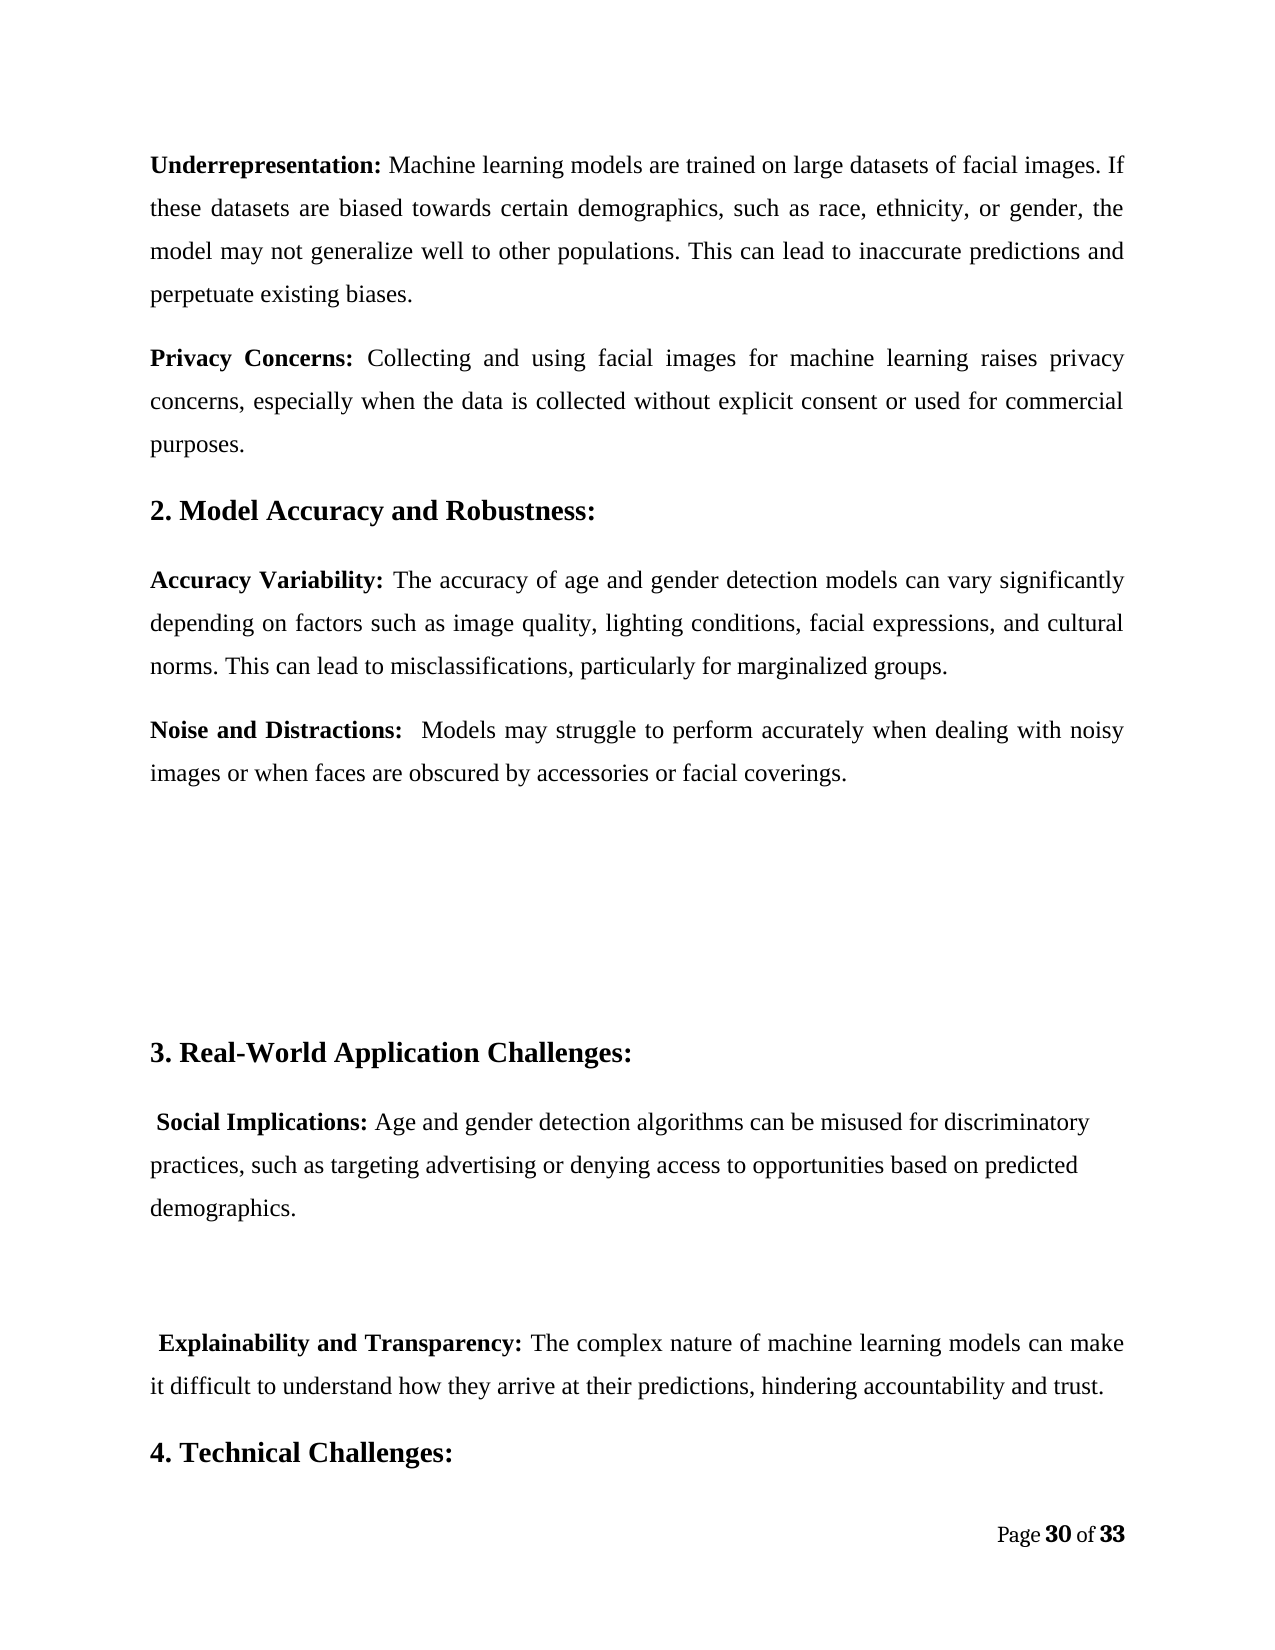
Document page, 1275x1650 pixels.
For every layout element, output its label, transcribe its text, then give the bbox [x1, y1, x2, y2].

text 3. Real-World Application Challenges: [150, 1035, 1125, 1069]
text Noise and Distractions: Models may struggle to perform accurately when dealing with noisy images or when faces are obscured by accessories or facial coverings. [150, 715, 1125, 787]
text Social Implications: Age and gender detection algorithms can be misused for discriminatory practices, such as targeting advertising or denying access to opportunities based on predicted demographics. [150, 1107, 1125, 1222]
text 2. Model Accuracy and Robustness: [150, 493, 1125, 527]
text 4. Technical Challenges: [150, 1435, 1125, 1468]
text Explainability and Transparency: The complex nature of machine learning models can make it difficult to understand how they arrive at their predictions, hindering accountability and trust. [150, 1328, 1125, 1400]
text Underrepresentation: Machine learning models are trained on large datasets of facial images. If these datasets are biased towards certain demographics, such as race, ethnicity, or gender, the model may not generalize well to other populations. This can lead to inaccurate predictions and perpetuate existing biases. [150, 150, 1125, 308]
text Privacy Concerns: Collecting and using facial images for machine learning raises privacy concerns, especially when the data is collected without explicit consent or used for commercial purposes. [150, 343, 1125, 458]
text Accuracy Variability: The accuracy of age and gender detection models can vary significantly depending on factors such as image quality, lighting conditions, facial expressions, and cultural norms. This can lead to misclassifications, particularly for marginalized groups. [150, 565, 1125, 680]
